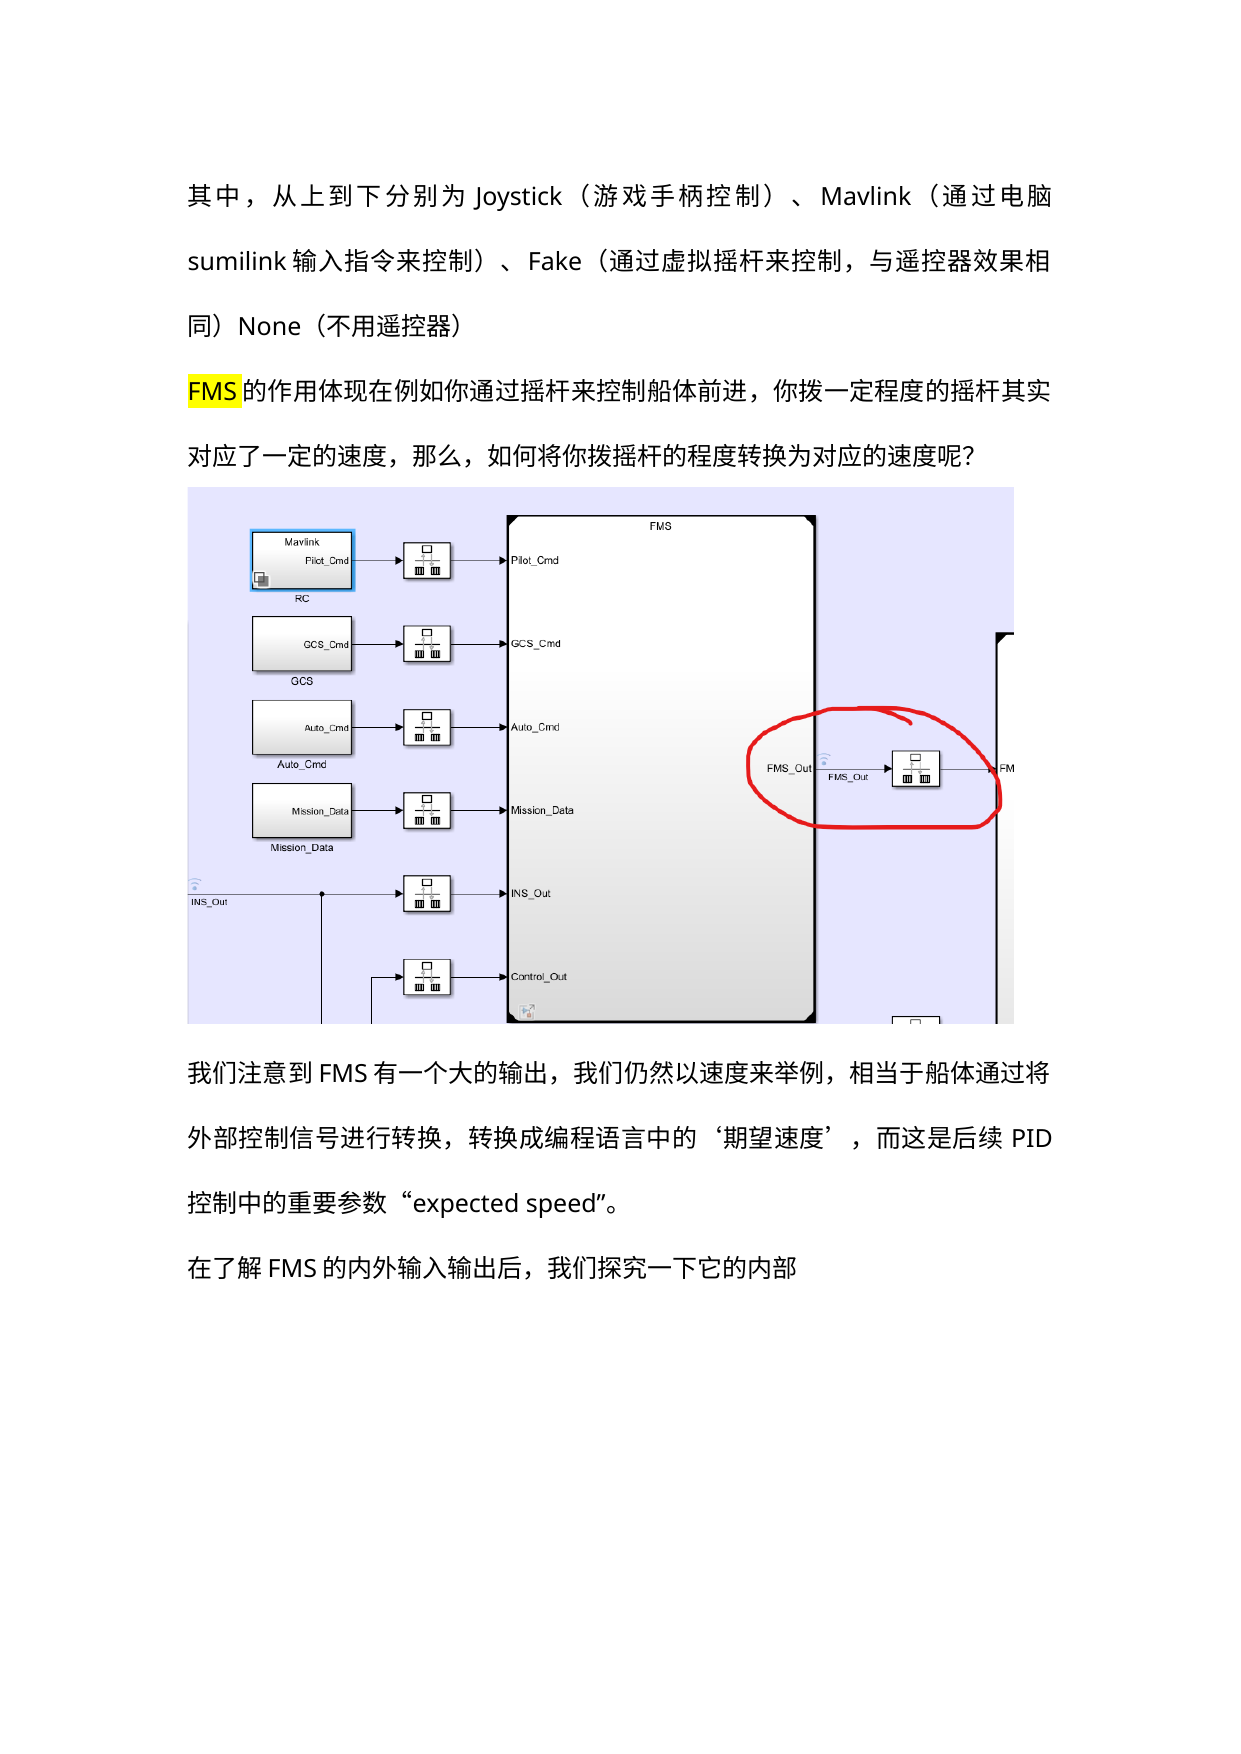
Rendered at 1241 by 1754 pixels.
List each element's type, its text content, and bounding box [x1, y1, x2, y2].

text FMS的作用体现在例如你通过摇杆来控制船体前进，你拨一定程度的摇杆其实对应了一定的速度，那么，如何将你拨摇杆的程度转换为对应的速度呢？ [187, 357, 1053, 487]
text 我们注意到FMS有一个大的输出，我们仍然以速度来举例，相当于船体通过将外部控制信号进行转换，转换成编程语言中的‘期望速度’，而这是后续PID控制中的重要参数“expected speed”。 [187, 1039, 1053, 1234]
text 其中，从上到下分别为Joystick（游戏手柄控制）、Mavlink（通过电脑sumilink输入指令来控制）、Fake（通过虚拟摇杆来控制，与遥控器效果相同）None（不用遥控器） [187, 162, 1053, 357]
picture [187, 487, 1014, 1024]
text 在了解FMS的内外输入输出后，我们探究一下它的内部 [187, 1234, 1053, 1299]
